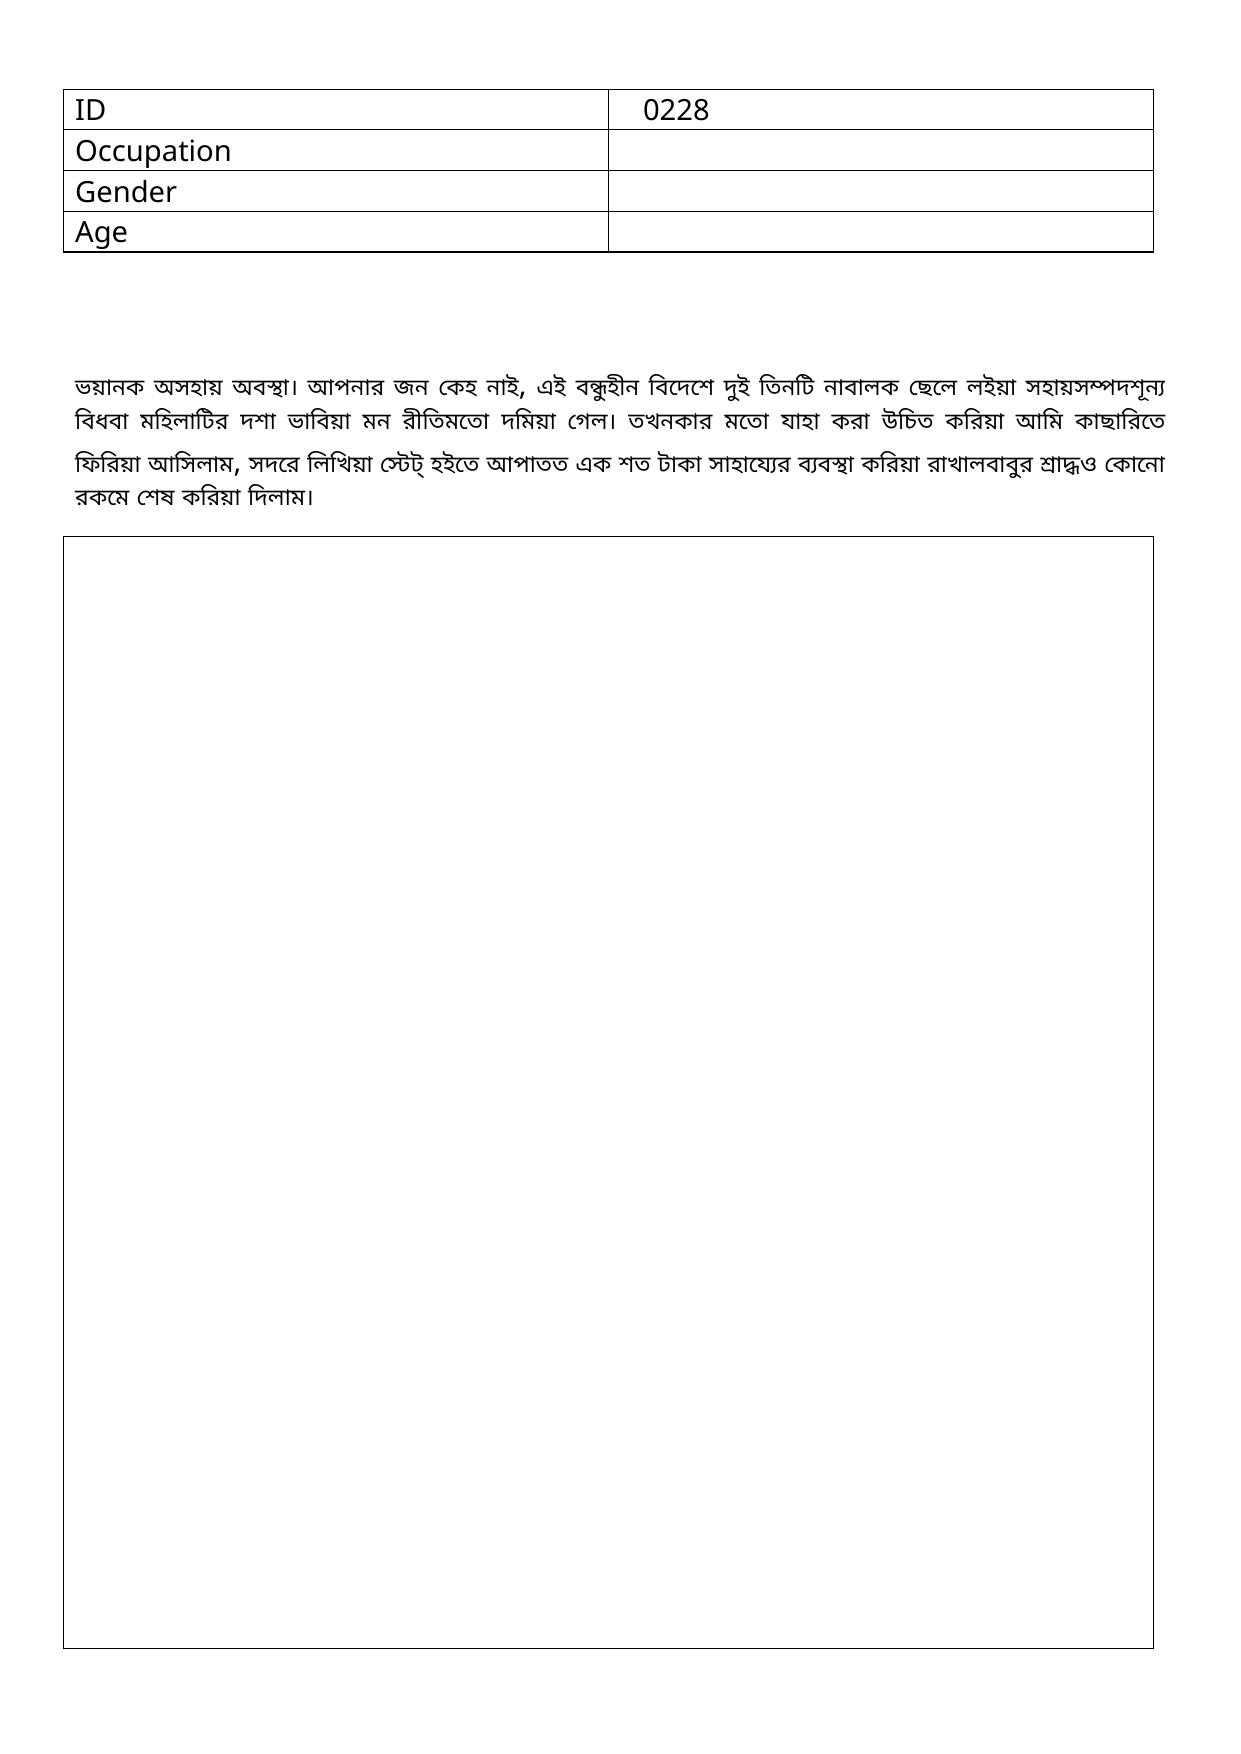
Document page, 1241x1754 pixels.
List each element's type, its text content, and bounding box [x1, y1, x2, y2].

table_cell [609, 130, 1153, 170]
table_cell [609, 171, 1153, 211]
table_cell Gender [64, 171, 608, 211]
table_cell [609, 212, 1153, 251]
table_header ID [64, 90, 608, 129]
table_header [64, 537, 1153, 1648]
text ভয়ানক অসহায় অবস্থা। আপনার জন কেহ নাই, এই বন্ধুহীন বিদেশে দুই তিনটি নাবালক ছেলে লইয়া সহায়সম্পদশূন্য বিধবা মহিলাটির দশা ভাবিয়া মন রীতিমতো দমিয়া গেল। তখনকার মতো যাহা করা উচিত করিয়া আমি কাছারিতে ফিরিয়া আসিলাম, সদরে লিখিয়া স্টেট্ হইতে আপাতত এক শত টাকা সাহায্যের ব্যবস্থা করিয়া রাখালবাবুর শ্রাদ্ধও কোনো রকমে শেষ করিয়া দিলাম। [75, 364, 1165, 511]
table_cell Occupation [64, 130, 608, 170]
table_header 0228 [609, 90, 1153, 129]
table_cell Age [64, 212, 608, 251]
